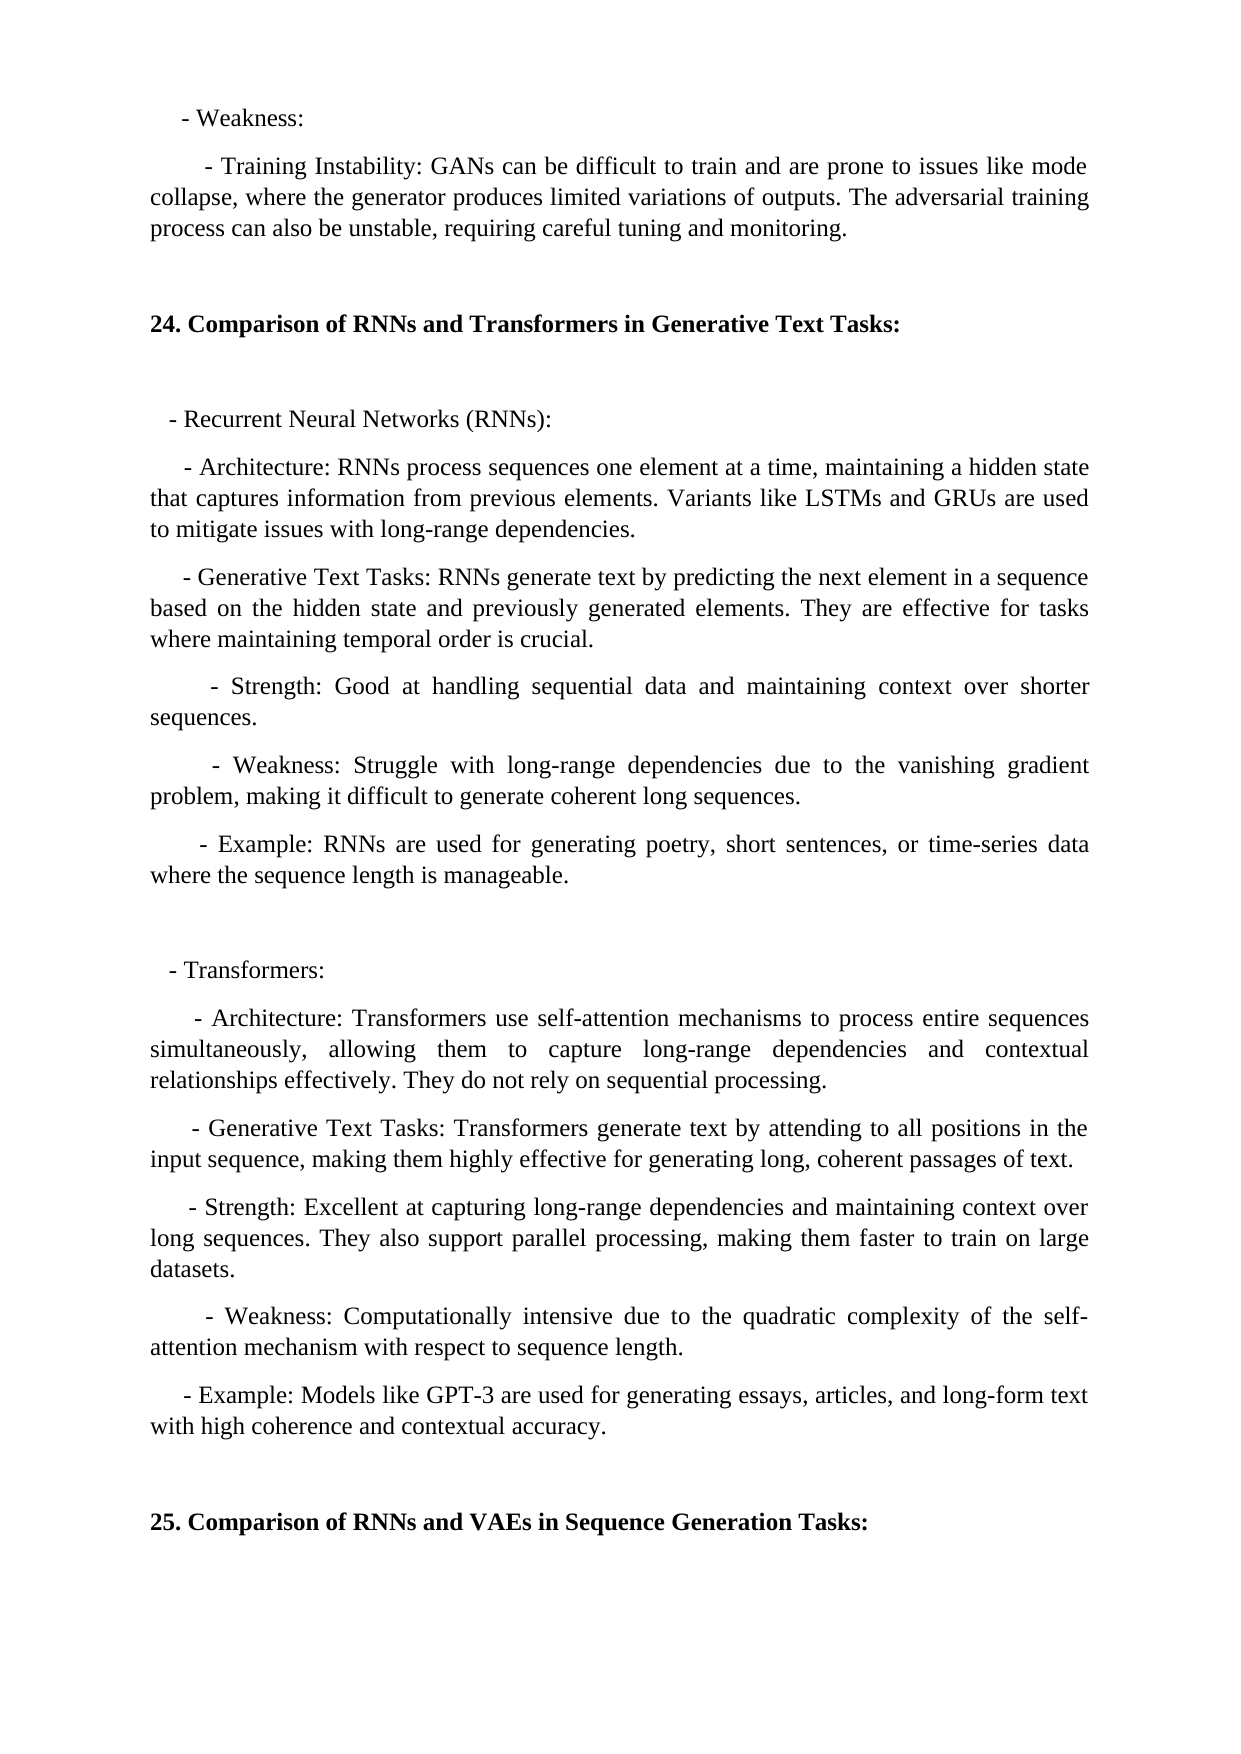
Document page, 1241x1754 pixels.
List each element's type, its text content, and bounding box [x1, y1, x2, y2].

text 24. Comparison of RNNs and Transformers in Generative Text Tasks: [150, 309, 1090, 337]
text - Architecture: Transformers use self-attention mechanisms to process entire sequences simultaneously, allowing them to capture long-range dependencies and contextual relationships effectively. They do not rely on sequential processing. [150, 1003, 1090, 1094]
text - Architecture: RNNs process sequences one element at a time, maintaining a hidden state that captures information from previous elements. Variants like LSTMs and GRUs are used to mitigate issues with long-range dependencies. [150, 452, 1090, 543]
text - Example: Models like GPT-3 are used for generating essays, articles, and long-form text with high coherence and contextual accuracy. [150, 1380, 1090, 1440]
text - Weakness: [150, 103, 1090, 132]
text - Strength: Excellent at capturing long-range dependencies and maintaining context over long sequences. They also support parallel processing, making them faster to train on large datasets. [150, 1192, 1090, 1282]
text - Weakness: Struggle with long-range dependencies due to the vanishing gradient problem, making it difficult to generate coherent long sequences. [150, 750, 1090, 810]
text - Weakness: Computationally intensive due to the quadratic complexity of the self-attention mechanism with respect to sequence length. [150, 1301, 1090, 1361]
text - Generative Text Tasks: Transformers generate text by attending to all positions in the input sequence, making them highly effective for generating long, coherent passages of text. [150, 1113, 1090, 1173]
text - Training Instability: GANs can be difficult to train and are prone to issues like mode collapse, where the generator produces limited variations of outputs. The adversarial training process can also be unstable, requiring careful tuning and monitoring. [150, 151, 1090, 242]
text - Generative Text Tasks: RNNs generate text by predicting the next element in a sequence based on the hidden state and previously generated elements. They are effective for tasks where maintaining temporal order is crucial. [150, 562, 1090, 652]
text - Recurrent Neural Networks (RNNs): [150, 404, 1090, 433]
text - Example: RNNs are used for generating poetry, short sentences, or time-series data where the sequence length is manageable. [150, 829, 1090, 889]
text - Strength: Good at handling sequential data and maintaining context over shorter sequences. [150, 671, 1090, 731]
text 25. Comparison of RNNs and VAEs in Sequence Generation Tasks: [150, 1507, 1090, 1535]
text - Transformers: [150, 955, 1090, 984]
